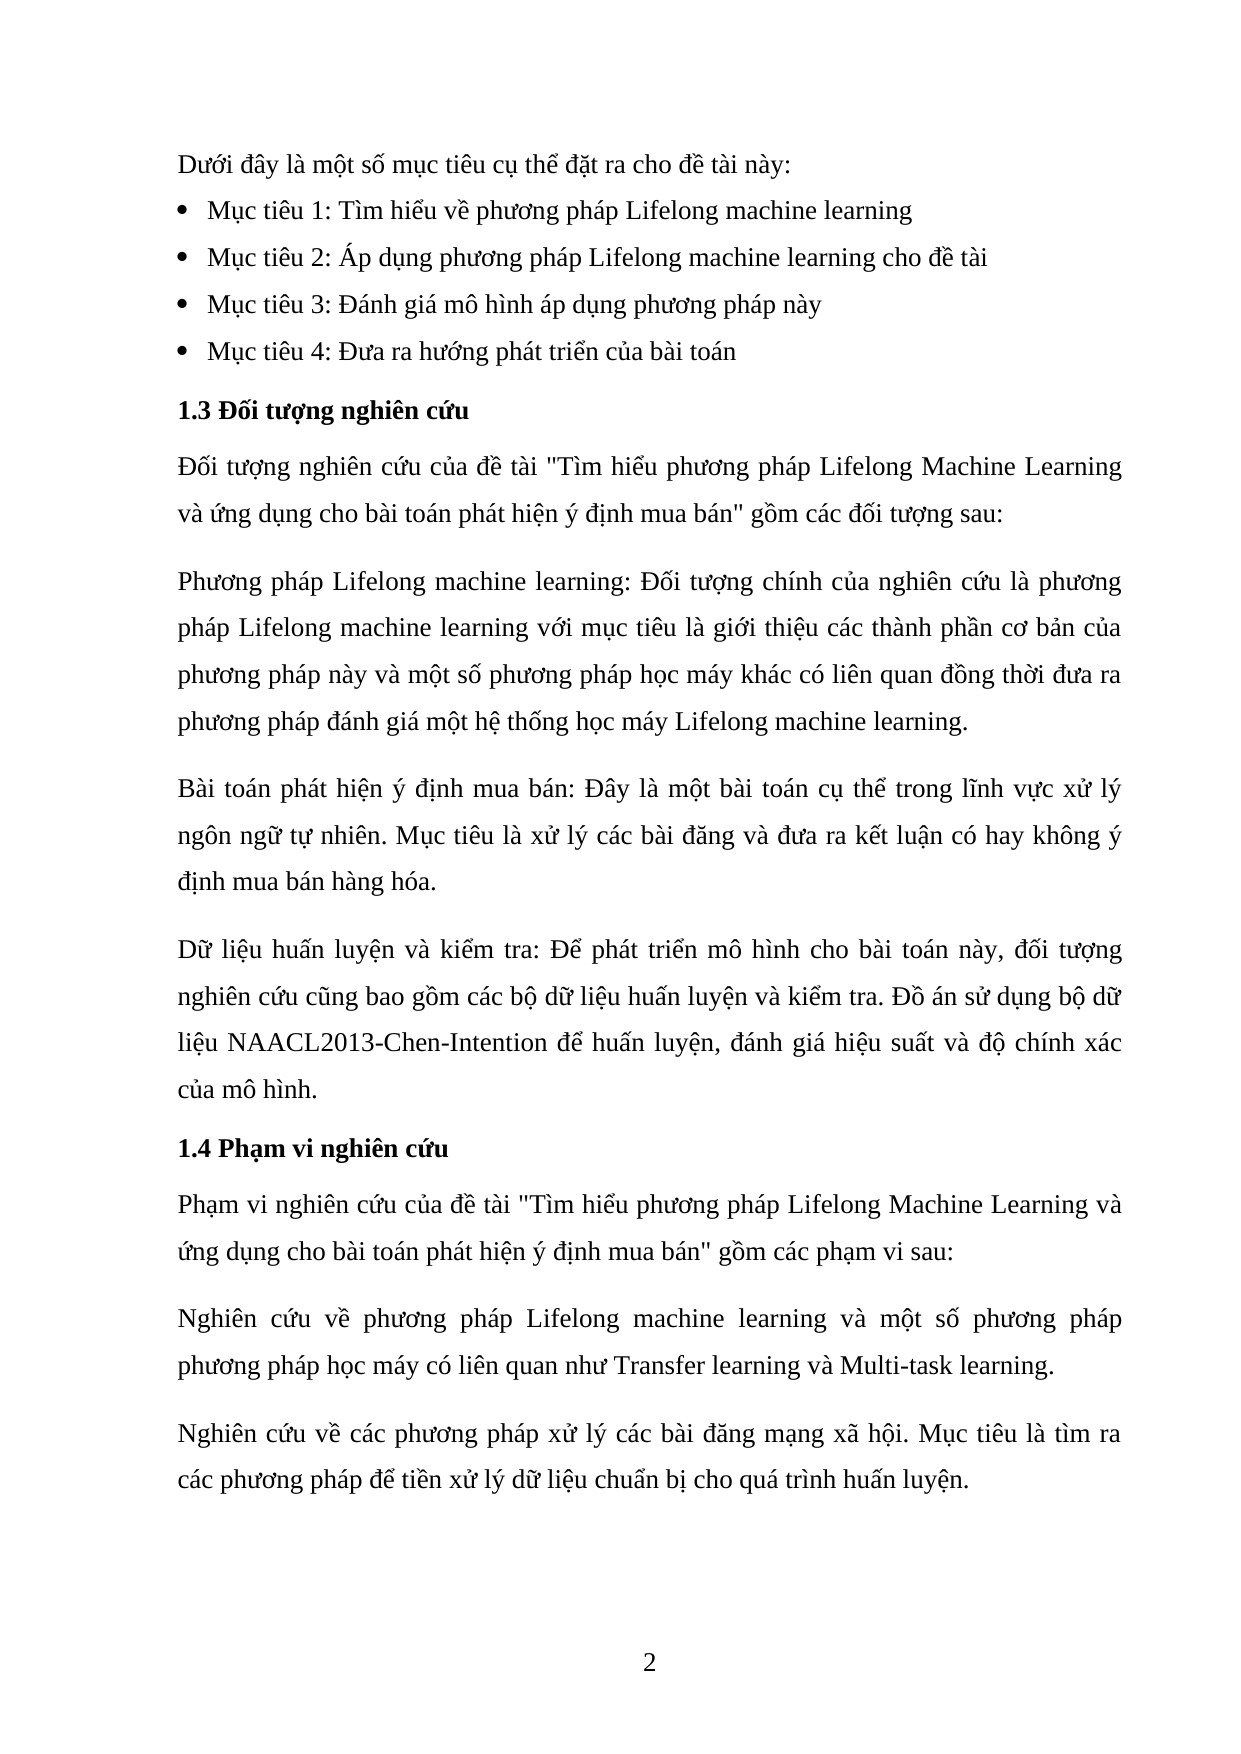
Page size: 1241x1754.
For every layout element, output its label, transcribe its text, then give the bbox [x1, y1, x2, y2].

text Nghiên cứu về phương pháp Lifelong machine learning và một số phương pháp phương pháp học máy có liên quan như Transfer learning và Multi-task learning. [177, 1302, 1122, 1380]
text Nghiên cứu về các phương pháp xử lý các bài đăng mạng xã hội. Mục tiêu là tìm ra các phương pháp để tiền xử lý dữ liệu chuẩn bị cho quá trình huấn luyện. [177, 1417, 1122, 1494]
text Mục tiêu 1: Tìm hiểu về phương pháp Lifelong machine learning [177, 194, 1122, 226]
text Dữ liệu huấn luyện và kiểm tra: Để phát triển mô hình cho bài toán này, đối tượng nghiên cứu cũng bao gồm các bộ dữ liệu huấn luyện và kiểm tra. Đồ án sử dụng bộ dữ liệu NAACL2013-Chen-Intention để huấn luyện, đánh giá hiệu suất và độ chính xác của mô hình. [177, 933, 1122, 1104]
subtitle Phạm vi nghiên cứu [177, 1132, 1122, 1163]
text Dưới đây là một số mục tiêu cụ thể đặt ra cho đề tài này: [177, 148, 1122, 179]
text Mục tiêu 3: Đánh giá mô hình áp dụng phương pháp này [177, 288, 1122, 319]
text Bài toán phát hiện ý định mua bán: Đây là một bài toán cụ thể trong lĩnh vực xử lý ngôn ngữ tự nhiên. Mục tiêu là xử lý các bài đăng và đưa ra kết luận có hay không ý định mua bán hàng hóa. [177, 772, 1122, 897]
text Phương pháp Lifelong machine learning: Đối tượng chính của nghiên cứu là phương pháp Lifelong machine learning với mục tiêu là giới thiệu các thành phần cơ bản của phương pháp này và một số phương pháp học máy khác có liên quan đồng thời đưa ra phương pháp đánh giá một hệ thống học máy Lifelong machine learning. [177, 565, 1122, 736]
subtitle Đối tượng nghiên cứu [177, 394, 1122, 426]
text Đối tượng nghiên cứu của đề tài "Tìm hiểu phương pháp Lifelong Machine Learning và ứng dụng cho bài toán phát hiện ý định mua bán" gồm các đối tượng sau: [177, 451, 1122, 528]
text Mục tiêu 4: Đưa ra hướng phát triển của bài toán [177, 335, 1122, 366]
text Mục tiêu 2: Áp dụng phương pháp Lifelong machine learning cho đề tài [177, 241, 1122, 272]
text Phạm vi nghiên cứu của đề tài "Tìm hiểu phương pháp Lifelong Machine Learning và ứng dụng cho bài toán phát hiện ý định mua bán" gồm các phạm vi sau: [177, 1188, 1122, 1266]
